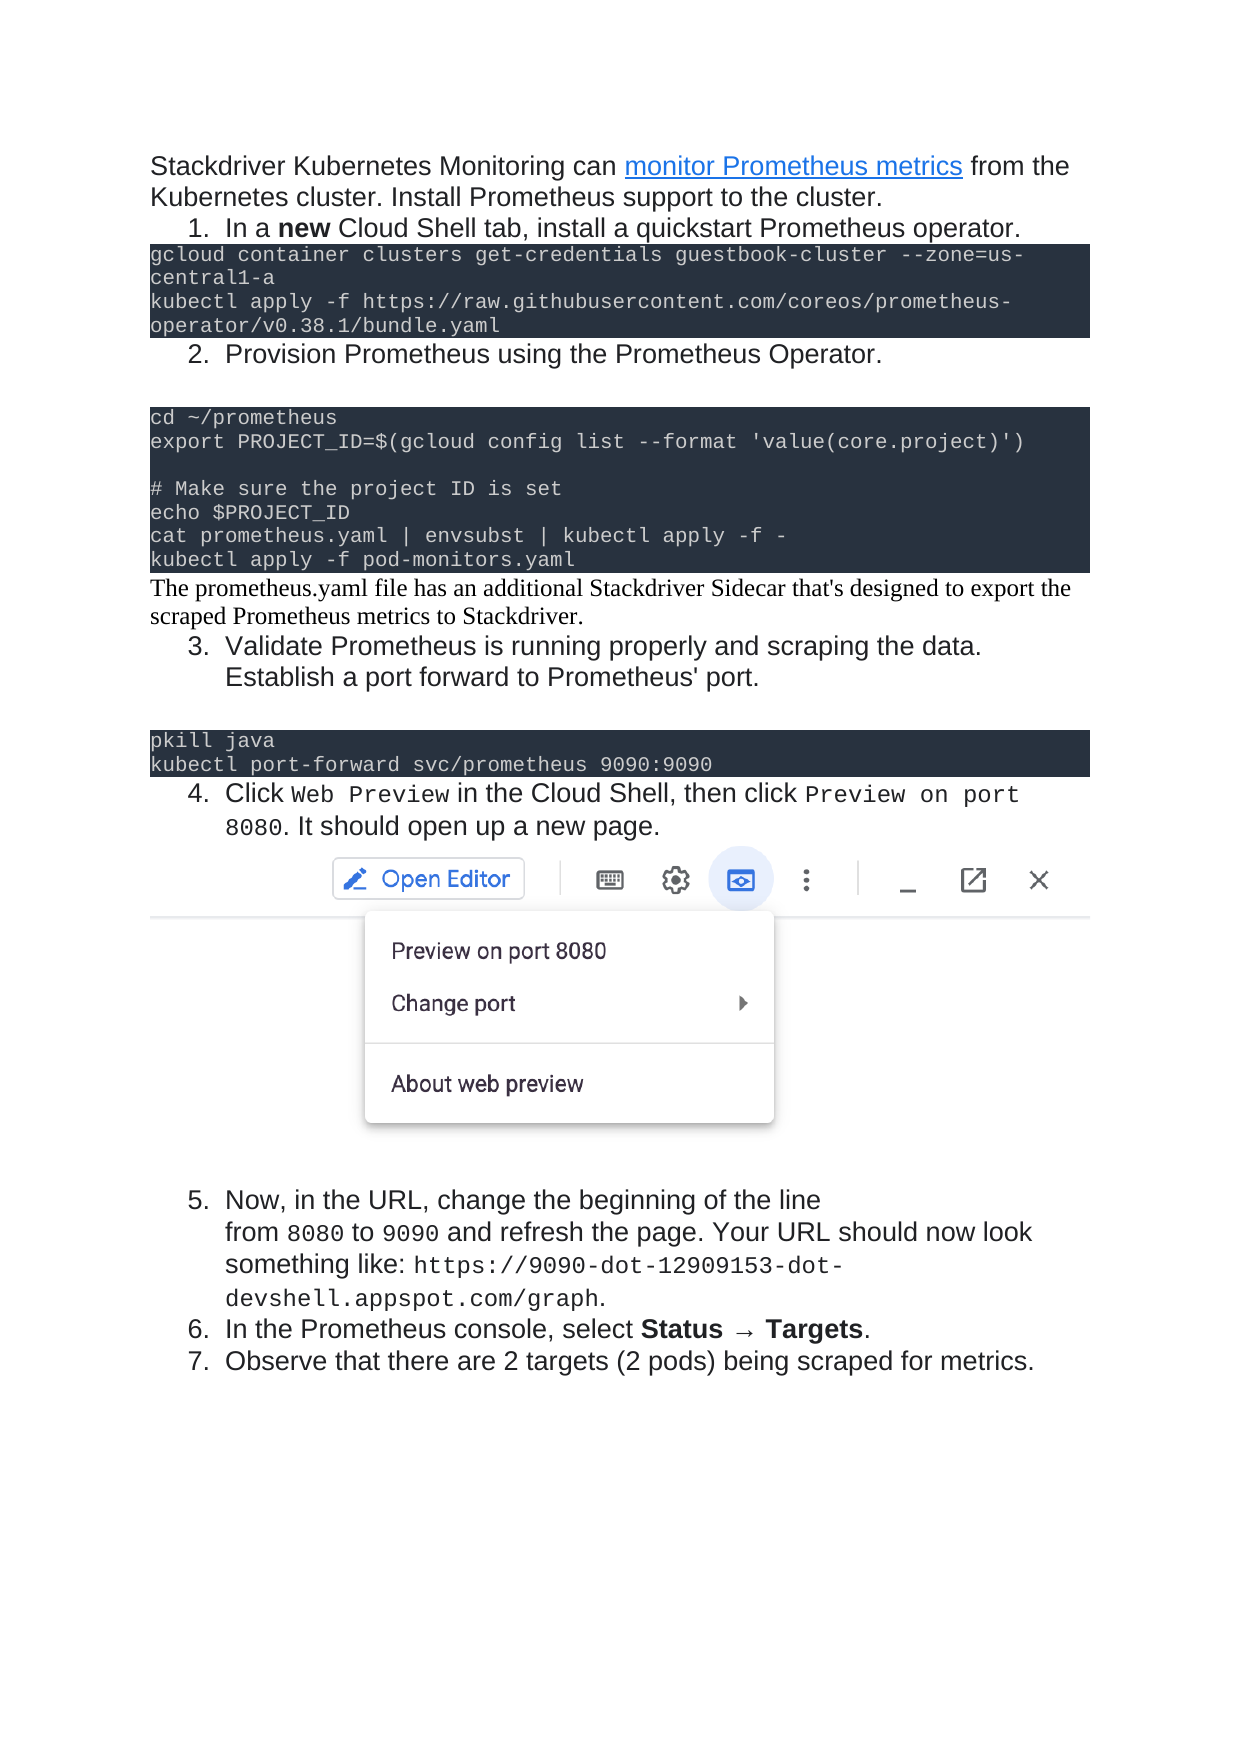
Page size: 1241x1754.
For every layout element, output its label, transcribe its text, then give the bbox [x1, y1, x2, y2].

text kubectl port-forward svc/prometheus 9090:9090 [150, 754, 1090, 777]
text echo $PROJECT_ID [150, 502, 1090, 525]
text gcloud container clusters get-credentials guestbook-cluster --zone=us-central1-a [150, 244, 1090, 291]
text export PROJECT_ID=$(gcloud config list --format 'value(core.project)') [150, 431, 1090, 454]
list Click Web Preview in the Cloud Shell, then click Preview on port 8080. It should open up a new page. [187, 777, 1090, 842]
text kubectl apply -f https://raw.githubusercontent.com/coreos/prometheus-operator/v0.38.1/bundle.yaml [150, 291, 1090, 338]
text # Make sure the project ID is set [150, 478, 1090, 502]
list In a new Cloud Shell tab, install a quickstart Prometheus operator. [187, 212, 1090, 244]
text cat prometheus.yaml | envsubst | kubectl apply -f - [150, 525, 1090, 549]
picture [150, 842, 1091, 1147]
text The prometheus.yaml file has an additional Stackdriver Sidecar that's designed to export the scraped Prometheus metrics to Stackdriver. [150, 573, 1090, 630]
text cd ~/prometheus [150, 407, 1090, 431]
text kubectl apply -f pod-monitors.yaml [150, 549, 1090, 573]
list Now, in the URL, change the beginning of the line from 8080 to 9090 and refresh the page. Your URL should now look something like: https://9090-dot-12909153-dot-devshell.appspot.com/graph. [187, 1184, 1090, 1313]
list In the Prometheus console, select Status → Targets. [187, 1313, 1090, 1345]
list Validate Prometheus is running properly and scraping the data. Establish a port forward to Prometheus' port. [187, 630, 1090, 693]
text pkill java [150, 730, 1090, 754]
list Observe that there are 2 targets (2 pods) being scraped for metrics. [187, 1345, 1090, 1376]
text Stackdriver Kubernetes Monitoring can monitor Prometheus metrics from the Kubernetes cluster. Install Prometheus support to the cluster. [150, 150, 1090, 212]
list Provision Prometheus using the Prometheus Operator. [187, 338, 1090, 369]
